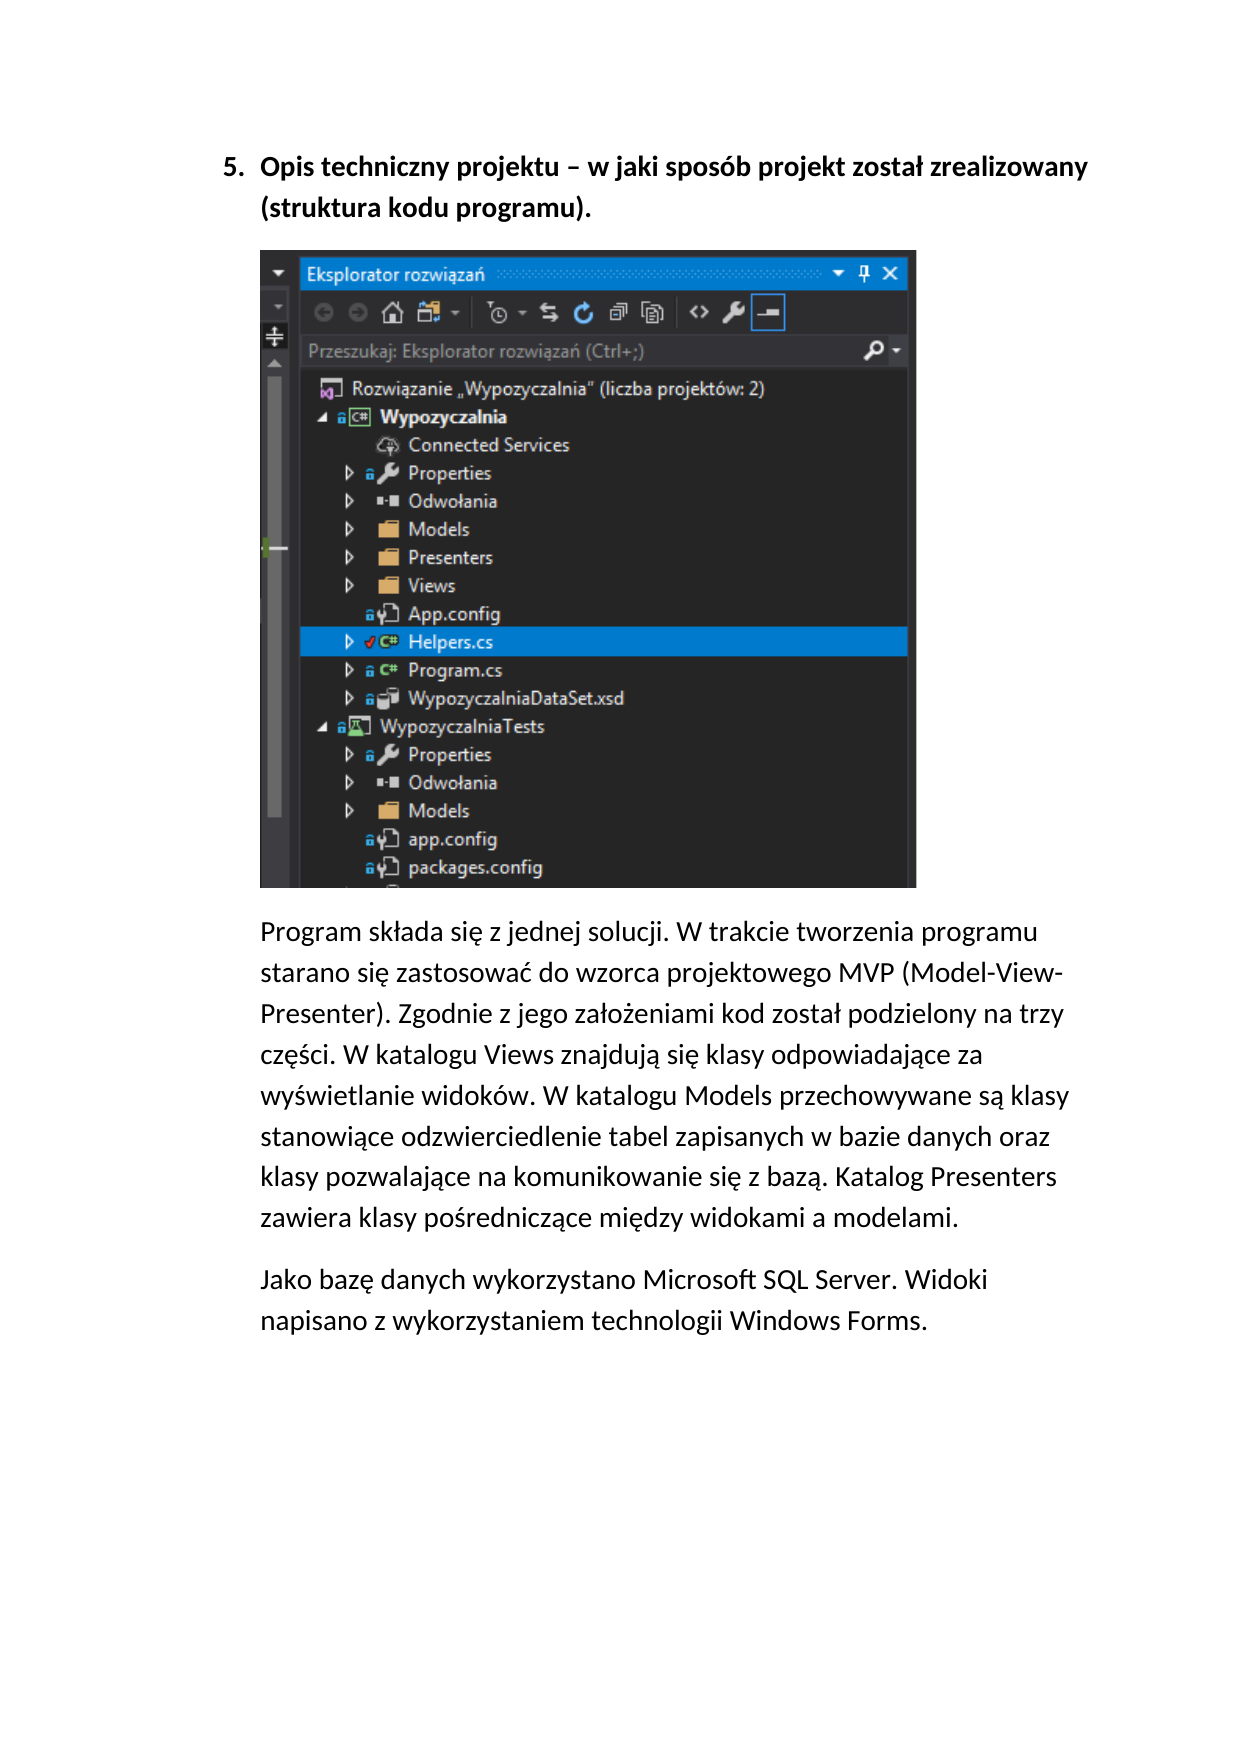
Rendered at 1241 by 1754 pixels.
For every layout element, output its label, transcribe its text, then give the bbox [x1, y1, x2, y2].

picture [260, 250, 917, 888]
text Program składa się z jednej solucji. W trakcie tworzenia programu starano się zastosować do wzorca projektowego MVP (Model-View-Presenter). Zgodnie z jego założeniami kod został podzielony na trzy części. W katalogu Views znajdują się klasy odpowiadające za wyświetlanie widoków. W katalogu Models przechowywane są klasy stanowiące odzwierciedlenie tabel zapisanych w bazie danych oraz klasy pozwalające na komunikowanie się z bazą. Katalog Presenters zawiera klasy pośredniczące między widokami a modelami. [260, 913, 1092, 1235]
text Jako bazę danych wykorzystano Microsoft SQL Server. Widoki napisano z wykorzystaniem technologii Windows Forms. [260, 1261, 1092, 1338]
list Opis techniczny projektu – w jaki sposób projekt został zrealizowany (struktura kodu programu). [223, 148, 1092, 224]
